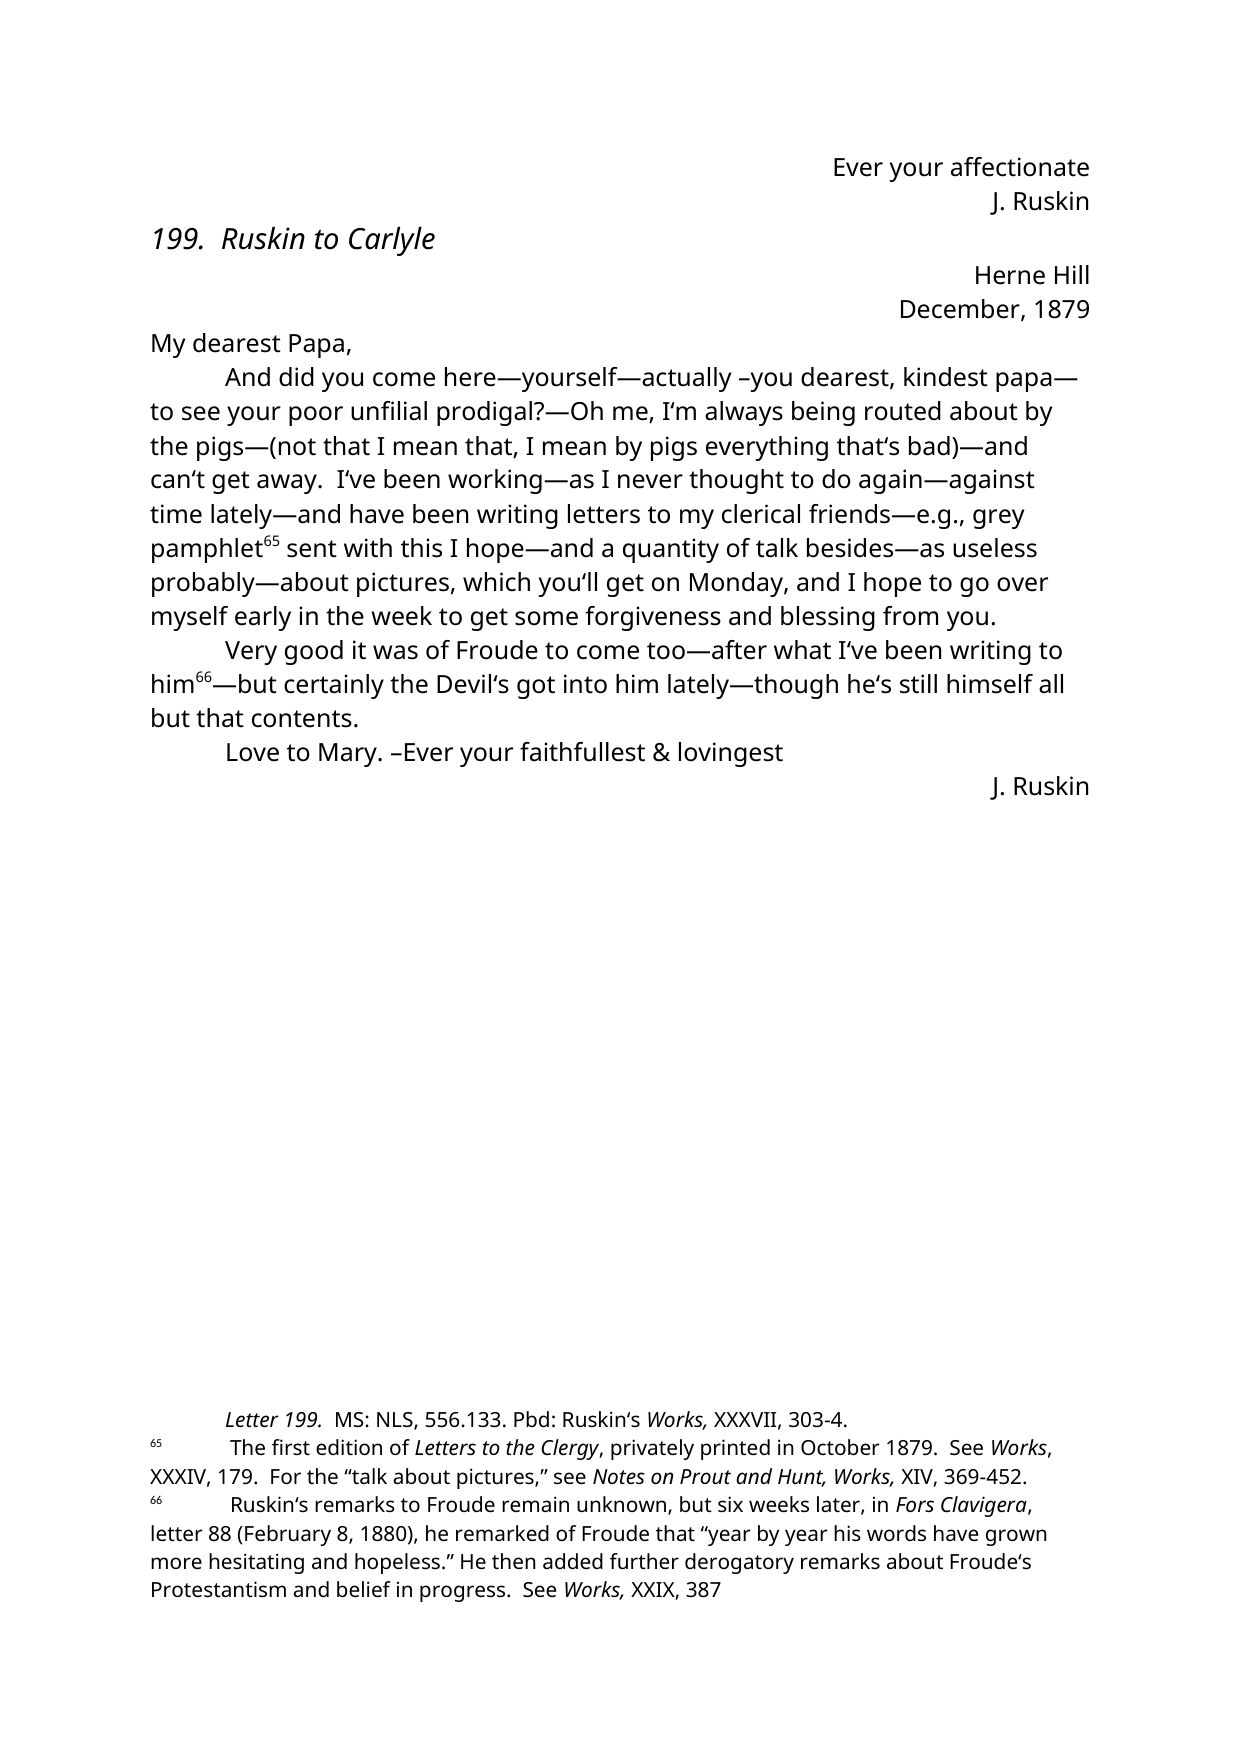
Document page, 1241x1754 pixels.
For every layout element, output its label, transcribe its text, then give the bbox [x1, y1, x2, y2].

text J. Ruskin [150, 184, 1090, 218]
text Very good it was of Froude to come too—after what I‘ve been writing to him—but certainly the Devil‘s got into him lately—though he‘s still himself all but that contents. [150, 632, 1090, 735]
text 199. Ruskin to Carlyle [150, 218, 1090, 258]
text Love to Mary. –Ever your faithfullest & lovingest [150, 735, 1090, 769]
text Herne Hill [150, 258, 1090, 292]
text And did you come here—yourself—actually –you dearest, kindest papa—to see your poor unfilial prodigal?—Oh me, I‘m always being routed about by the pigs—(not that I mean that, I mean by pigs everything that‘s bad)—and can‘t get away. I‘ve been working—as I never thought to do again—against time lately—and have been writing letters to my clerical friends—e.g., grey pamphlet sent with this I hope—and a quantity of talk besides—as useless probably—about pictures, which you‘ll get on Monday, and I hope to go over myself early in the week to get some forgiveness and blessing from you. [150, 360, 1090, 632]
text My dearest Papa, [150, 326, 1090, 360]
text December, 1879 [150, 292, 1090, 326]
text J. Ruskin [150, 769, 1090, 803]
text Ever your affectionate [150, 150, 1090, 184]
